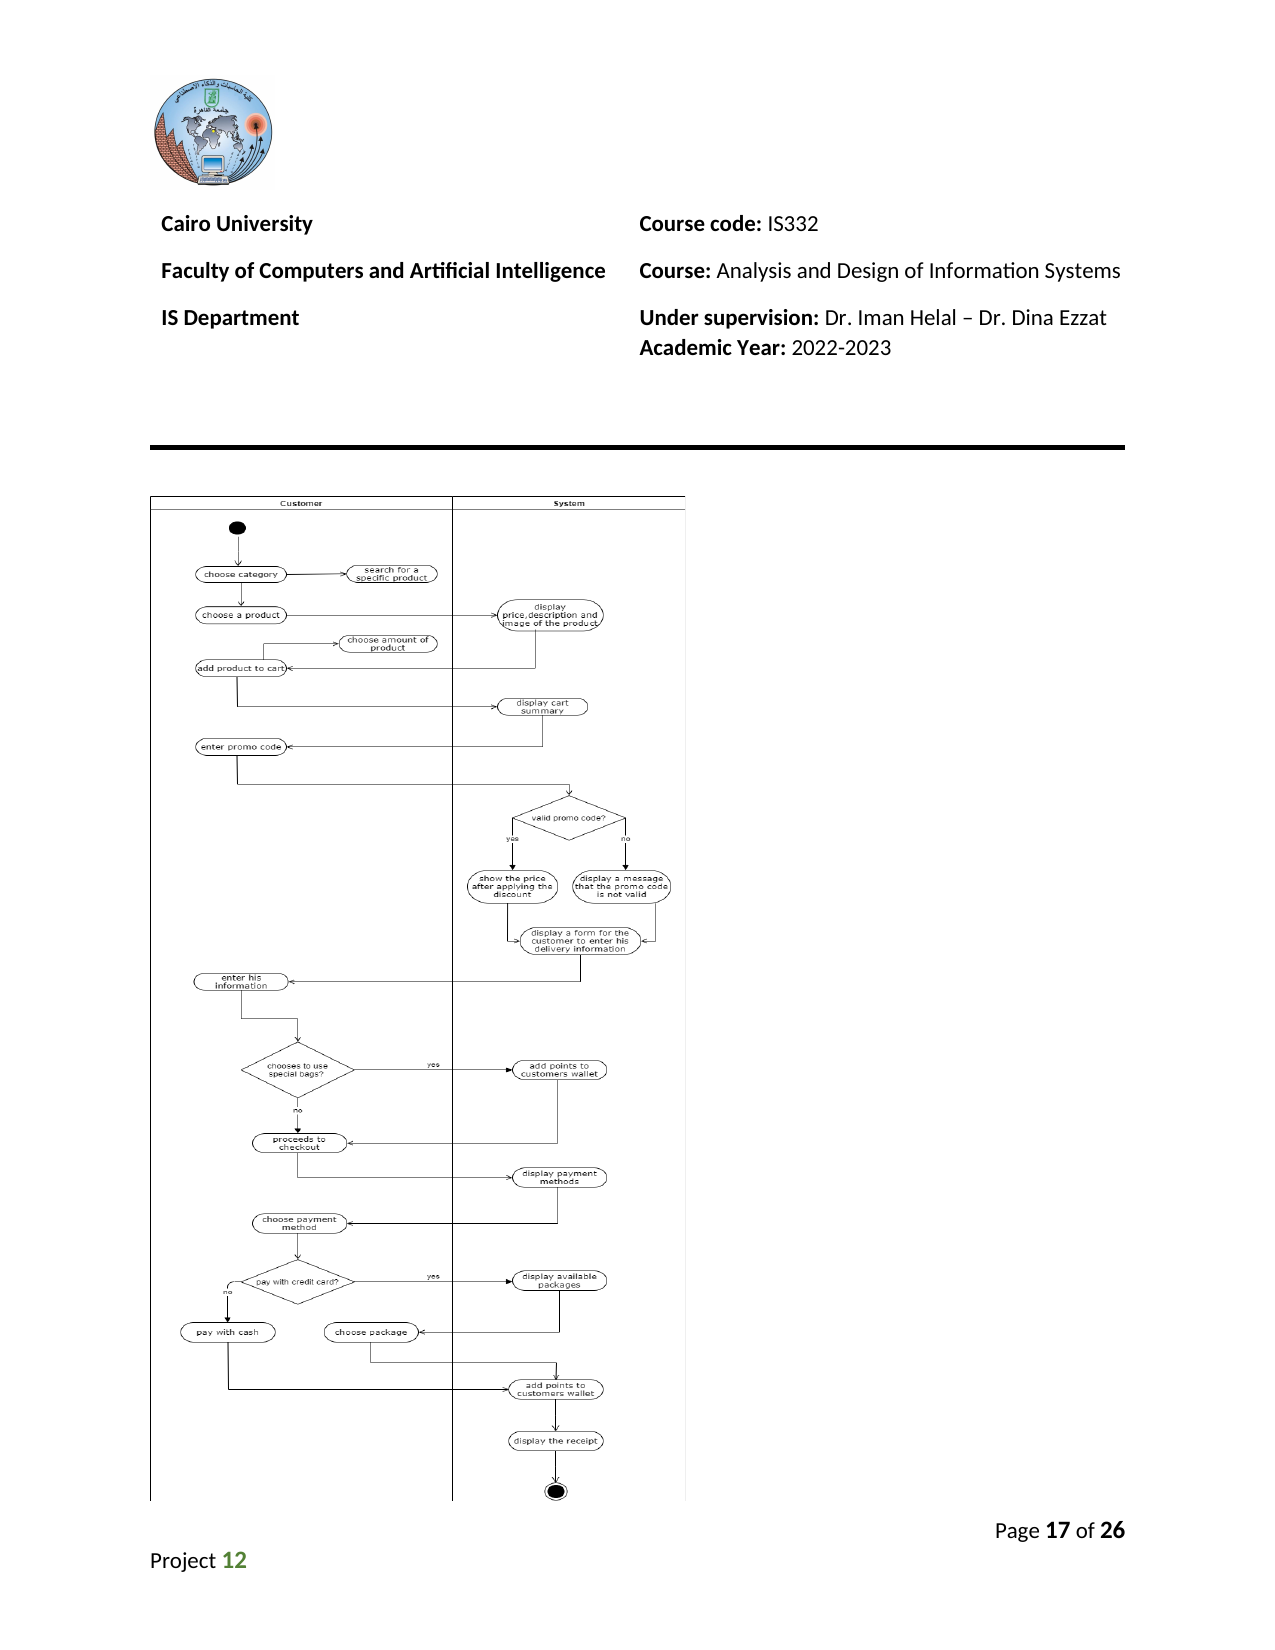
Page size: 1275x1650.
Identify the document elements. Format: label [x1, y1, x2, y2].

picture [150, 75, 276, 190]
picture [150, 496, 686, 1501]
